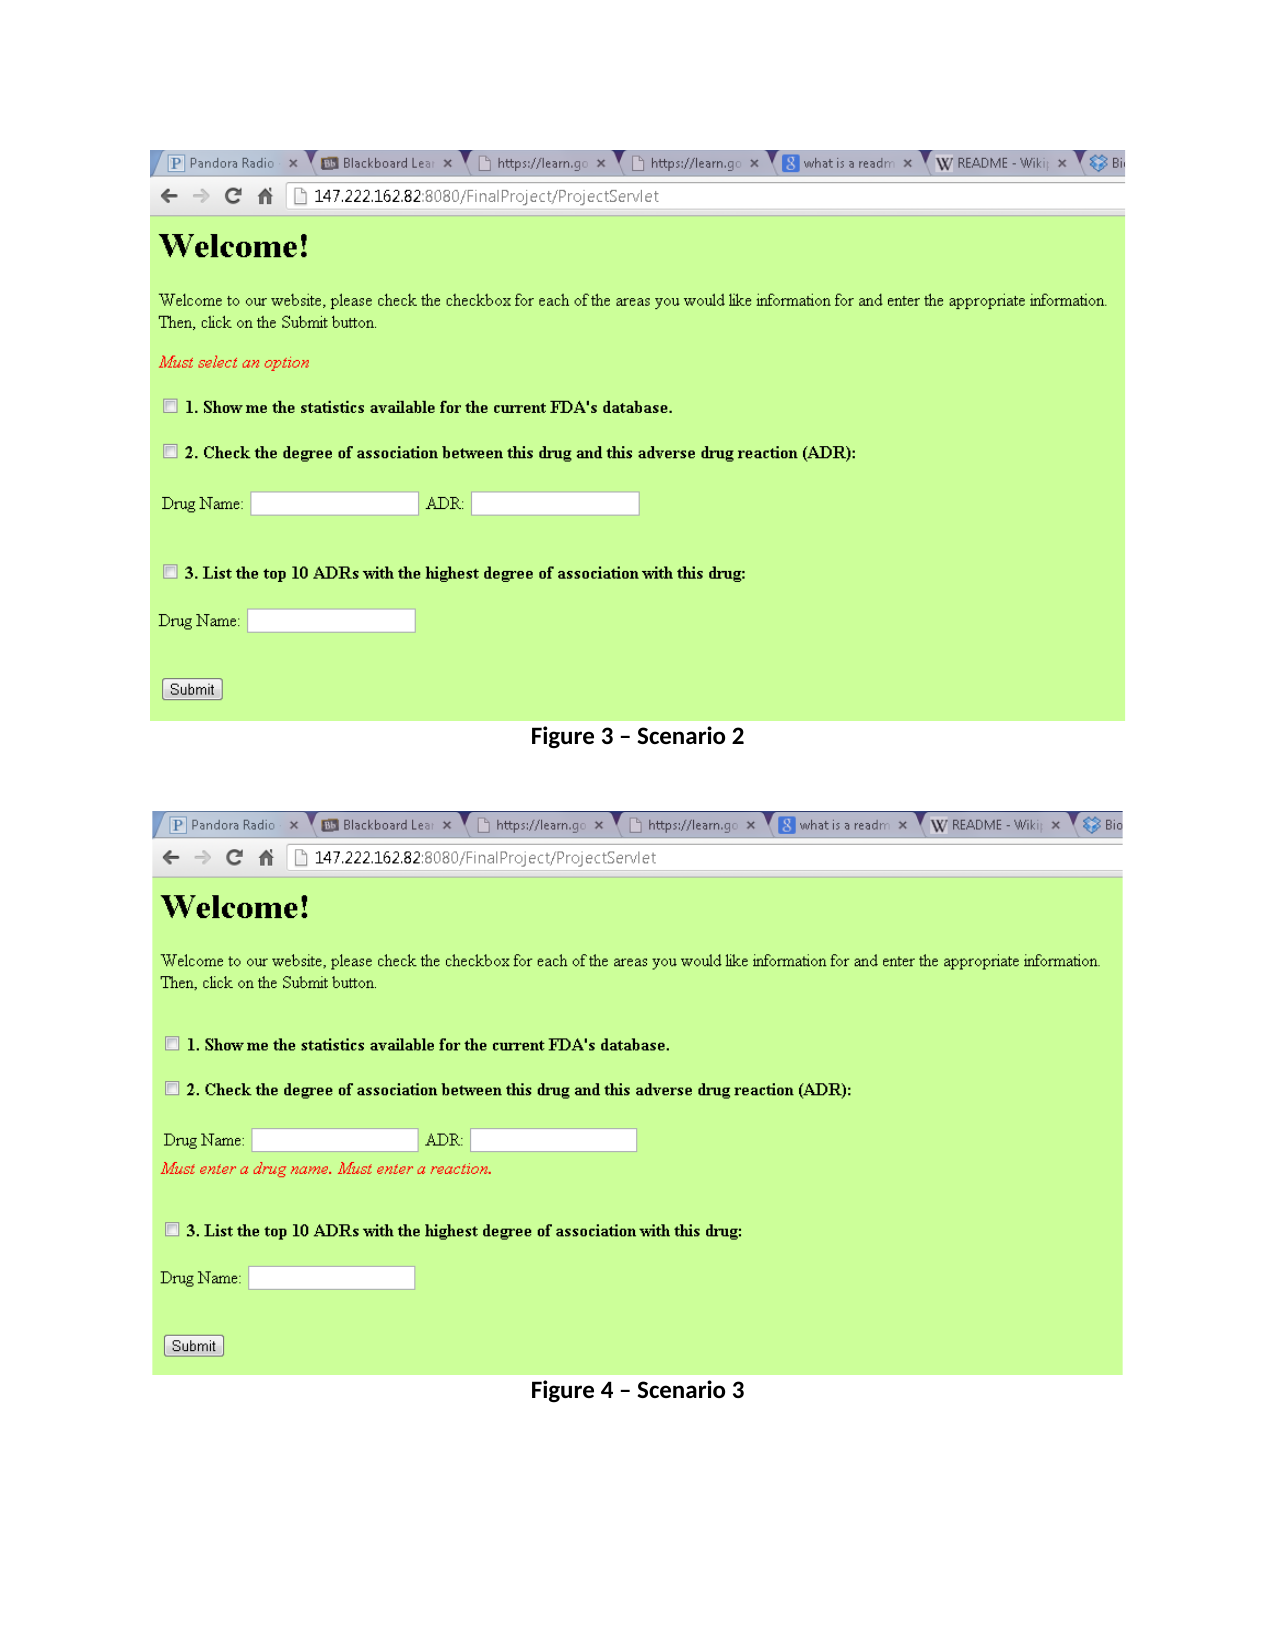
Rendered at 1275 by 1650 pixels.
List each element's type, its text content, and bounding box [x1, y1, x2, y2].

text Figure 4 – Scenario 3 [150, 1374, 1125, 1405]
text Figure 3 – Scenario 2 [150, 721, 1125, 751]
picture [152, 811, 1123, 1375]
picture [150, 150, 1125, 721]
